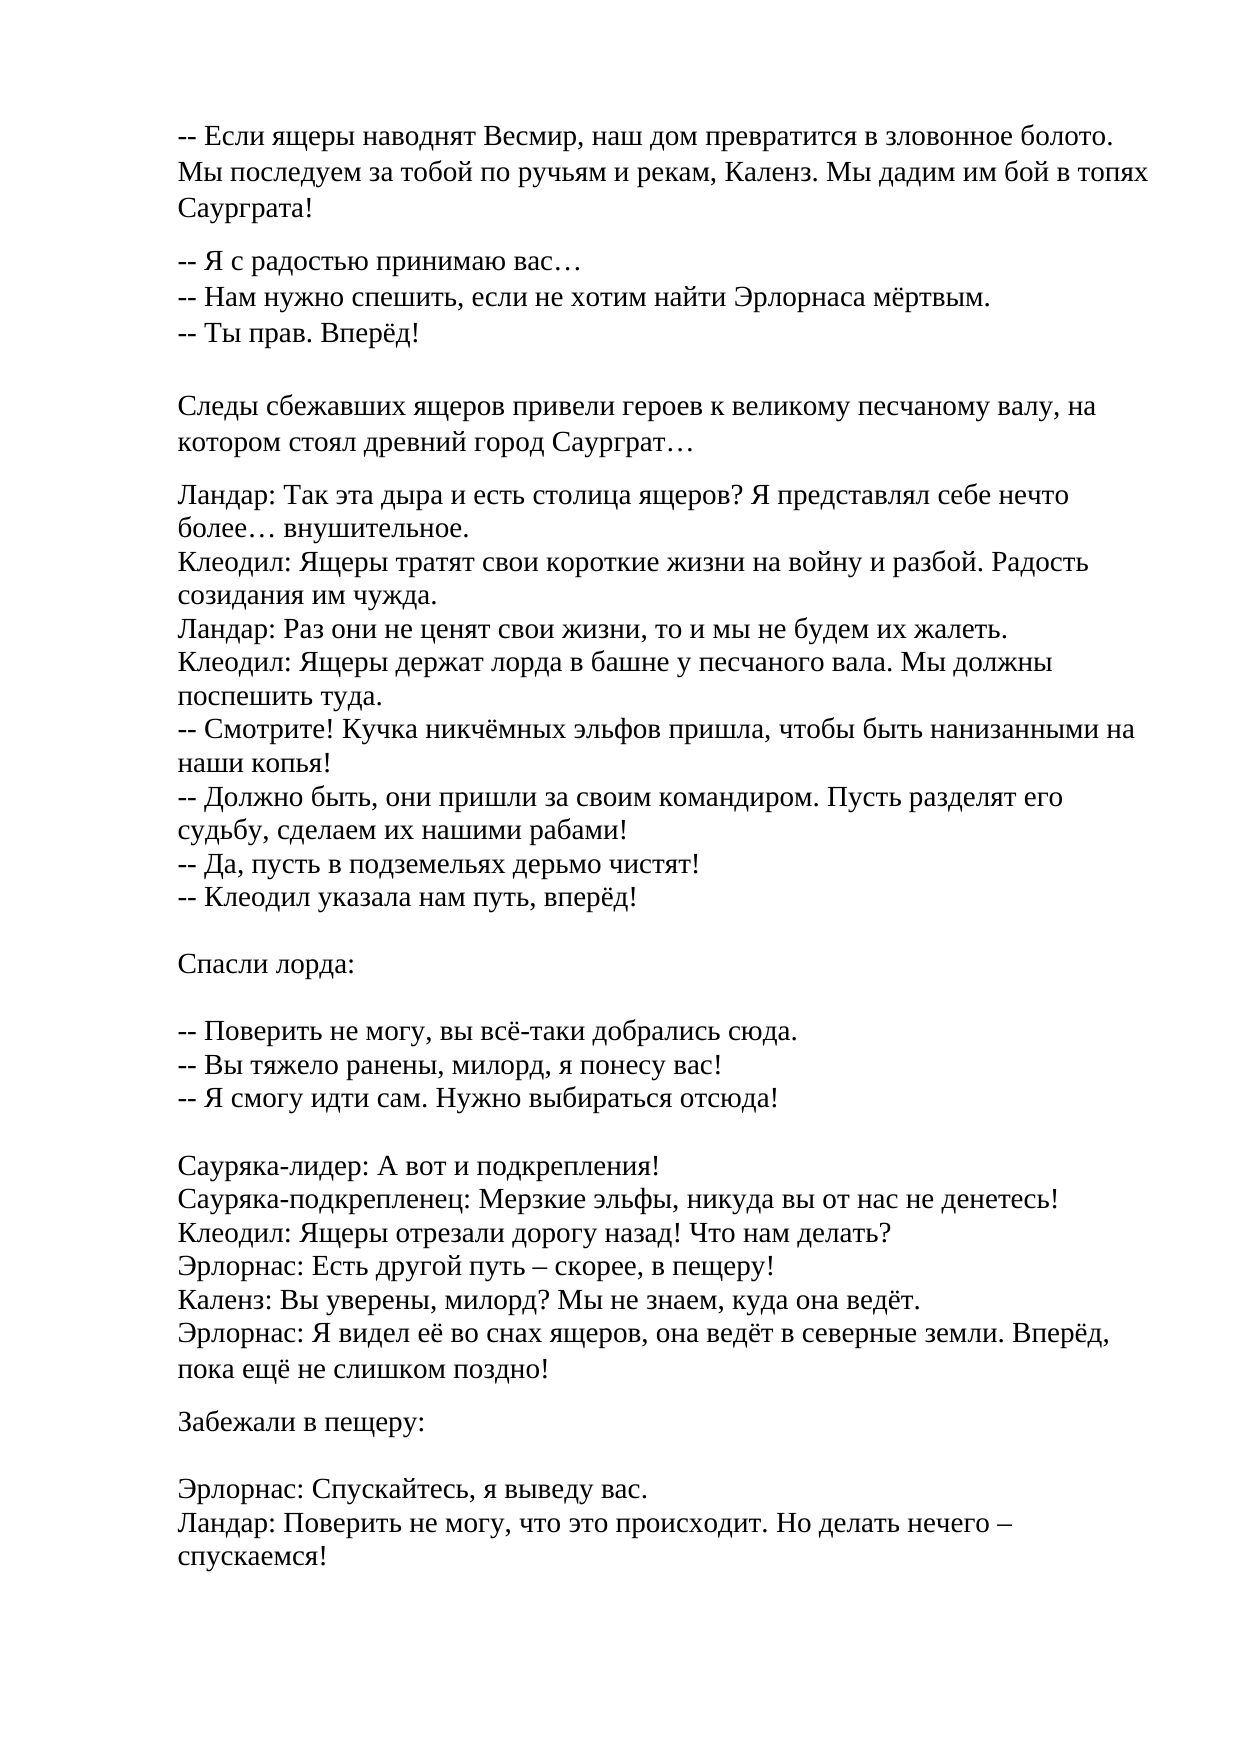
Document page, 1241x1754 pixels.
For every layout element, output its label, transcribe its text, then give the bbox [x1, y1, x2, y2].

text Эрлорнас: Я видел её во снах ящеров, она ведёт в северные земли. Вперёд, пока ещё не слишком поздно! [177, 1315, 1152, 1385]
text -- Если ящеры наводнят Весмир, наш дом превратится в зловонное болото. Мы последуем за тобой по ручьям и рекам, Каленз. Мы дадим им бой в топях Саурграта! [177, 118, 1152, 224]
text -- Я с радостью принимаю вас… -- Нам нужно спешить, если не хотим найти Эрлорнаса мёртвым. -- Ты прав. Вперёд! Следы сбежавших ящеров привели героев к великому песчаному валу, на котором стоял древний город Саурграт… [177, 243, 1152, 457]
text Забежали в пещеру: Эрлорнас: Спускайтесь, я выведу вас. [177, 1404, 1152, 1505]
text Ландар: Так эта дыра и есть столица ящеров? Я представлял себе нечто более… внушительное. Клеодил: Ящеры тратят свои короткие жизни на войну и разбой. Радость созидания им чужда. Ландар: Раз они не ценят свои жизни, то и мы не будем их жалеть. [177, 477, 1152, 644]
text Эрлорнас: Есть другой путь – скорее, в пещеру! [177, 1248, 1152, 1282]
text Каленз: Вы уверены, милорд? Мы не знаем, куда она ведёт. [177, 1282, 1152, 1315]
text Клеодил: Ящеры держат лорда в башне у песчаного вала. Мы должны поспешить туда. -- Смотрите! Кучка никчёмных эльфов пришла, чтобы быть нанизанными на наши копья! -- Должно быть, они пришли за своим командиром. Пусть разделят его судьбу, сделаем их нашими рабами! -- Да, пусть в подземельях дерьмо чистят! -- Клеодил указала нам путь, вперёд! Спасли лорда: -- Поверить не могу, вы всё-таки добрались сюда. -- Вы тяжело ранены, милорд, я понесу вас! -- Я смогу идти сам. Нужно выбираться отсюда! Сауряка-лидер: А вот и подкрепления! Сауряка-подкрепленец: Мерзкие эльфы, никуда вы от нас не денетесь! Клеодил: Ящеры отрезали дорогу назад! Что нам делать? [177, 644, 1152, 1248]
